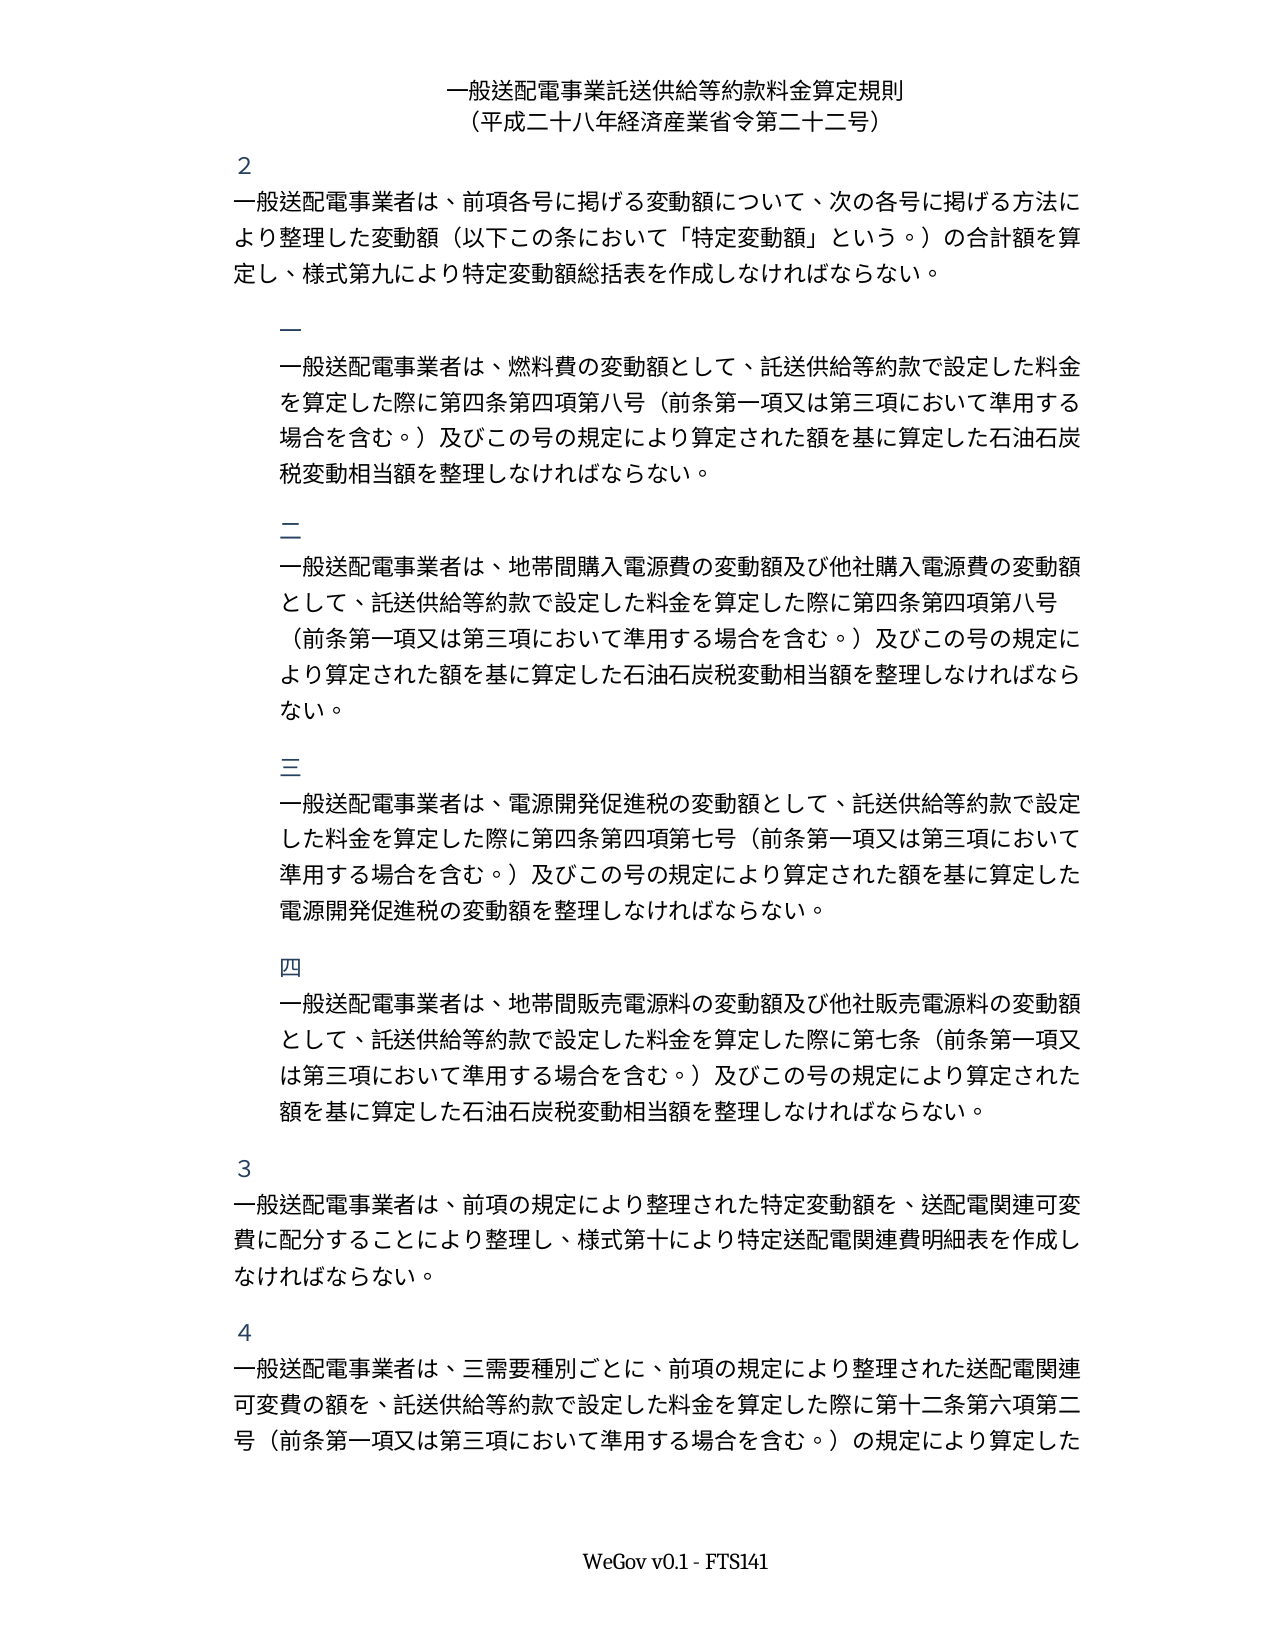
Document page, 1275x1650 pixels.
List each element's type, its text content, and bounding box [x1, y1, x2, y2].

subtitle ４ [233, 1317, 1087, 1348]
subtitle 一 [279, 314, 1087, 346]
text 一般送配電事業者は、前項の規定により整理された特定変動額を、送配電関連可変費に配分することにより整理し、様式第十により特定送配電関連費明細表を作成しなければならない。 [233, 1188, 1087, 1292]
text 一般送配電事業者は、燃料費の変動額として、託送供給等約款で設定した料金を算定した際に第四条第四項第八号（前条第一項又は第三項において準用する場合を含む。）及びこの号の規定により算定された額を基に算定した石油石炭税変動相当額を整理しなければならない。 [279, 351, 1087, 489]
text 一般送配電事業者は、地帯間購入電源費の変動額及び他社購入電源費の変動額として、託送供給等約款で設定した料金を算定した際に第四条第四項第八号（前条第一項又は第三項において準用する場合を含む。）及びこの号の規定により算定された額を基に算定した石油石炭税変動相当額を整理しなければならない。 [279, 551, 1087, 726]
subtitle 三 [279, 752, 1087, 783]
subtitle ２ [233, 150, 1087, 181]
text 一般送配電事業者は、地帯間販売電源料の変動額及び他社販売電源料の変動額として、託送供給等約款で設定した料金を算定した際に第七条（前条第一項又は第三項において準用する場合を含む。）及びこの号の規定により算定された額を基に算定した石油石炭税変動相当額を整理しなければならない。 [279, 988, 1087, 1127]
subtitle 四 [279, 952, 1087, 983]
text 一般送配電事業者は、前項各号に掲げる変動額について、次の各号に掲げる方法により整理した変動額（以下この条において「特定変動額」という。）の合計額を算定し、様式第九により特定変動額総括表を作成しなければならない。 [233, 186, 1087, 289]
text 一般送配電事業者は、電源開発促進税の変動額として、託送供給等約款で設定した料金を算定した際に第四条第四項第七号（前条第一項又は第三項において準用する場合を含む。）及びこの号の規定により算定された額を基に算定した電源開発促進税の変動額を整理しなければならない。 [279, 787, 1087, 927]
subtitle ３ [233, 1153, 1087, 1184]
subtitle 二 [279, 515, 1087, 546]
